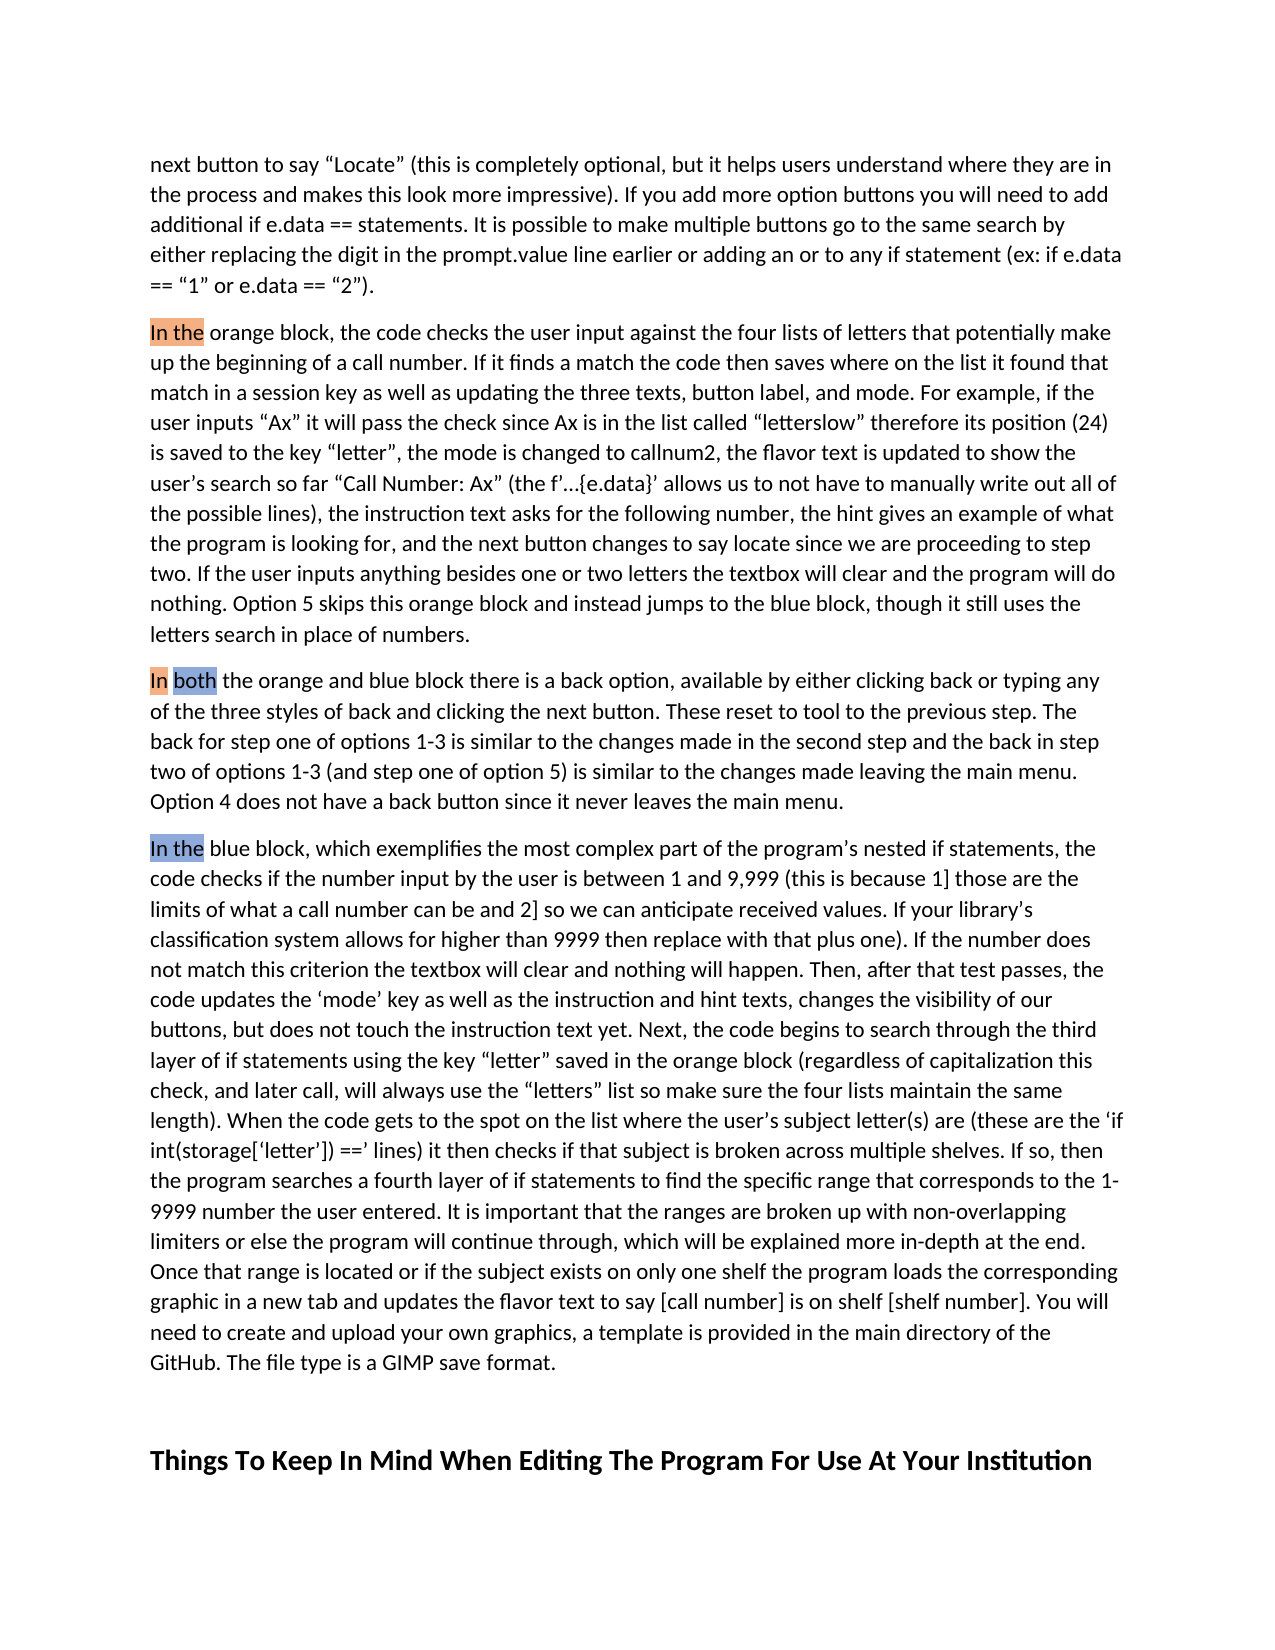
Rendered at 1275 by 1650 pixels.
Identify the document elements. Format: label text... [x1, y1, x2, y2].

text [150, 150, 1125, 299]
text Things To Keep In Mind When Editing The Program For Use At Your Institution [150, 1442, 1125, 1477]
text In both the orange and blue block there is a back option, available by either clicking back or typing any of the three styles of back and clicking the next button. These reset to tool to the previous step. The back for step one of options 1-3 is similar to the changes made in the second step and the back in step two of options 1-3 (and step one of option 5) is similar to the changes made leaving the main menu. Option 4 does not have a back button since it never leaves the main menu. [150, 667, 1125, 816]
text In the orange block, the code checks the user input against the four lists of letters that potentially make up the beginning of a call number. If it finds a match the code then saves where on the list it found that match in a session key as well as updating the three texts, button label, and mode. For example, if the user inputs “Ax” it will pass the check since Ax is in the list called “letterslow” therefore its position (24) is saved to the key “letter”, the mode is changed to callnum2, the flavor text is updated to show the user’s search so far “Call Number: Ax” (the f’…{e.data}’ allows us to not have to manually write out all of the possible lines), the instruction text asks for the following number, the hint gives an example of what the program is looking for, and the next button changes to say locate since we are proceeding to step two. If the user inputs anything besides one or two letters the textbox will clear and the program will do nothing. Option 5 skips this orange block and instead jumps to the blue block, though it still uses the letters search in place of numbers. [150, 318, 1125, 648]
text In the blue block, which exemplifies the most complex part of the program’s nested if statements, the code checks if the number input by the user is between 1 and 9,999 (this is because 1] those are the limits of what a call number can be and 2] so we can anticipate received values. If your library’s classification system allows for higher than 9999 then replace with that plus one). If the number does not match this criterion the textbox will clear and nothing will happen. Then, after that test passes, the code updates the ‘mode’ key as well as the instruction and hint texts, changes the visibility of our buttons, but does not touch the instruction text yet. Next, the code begins to search through the third layer of if statements using the key “letter” saved in the orange block (regardless of capitalization this check, and later call, will always use the “letters” list so make sure the four lists maintain the same length). When the code gets to the spot on the list where the user’s subject letter(s) are (these are the ‘if int(storage[‘letter’]) ==’ lines) it then checks if that subject is broken across multiple shelves. If so, then the program searches a fourth layer of if statements to find the specific range that corresponds to the 1-9999 number the user entered. It is important that the ranges are broken up with non-overlapping limiters or else the program will continue through, which will be explained more in-depth at the end. Once that range is located or if the subject exists on only one shelf the program loads the corresponding graphic in a new tab and updates the flavor text to say [call number] is on shelf [shelf number]. You will need to create and upload your own graphics, a template is provided in the main directory of the GitHub. The file type is a GIMP save format. [150, 834, 1125, 1376]
